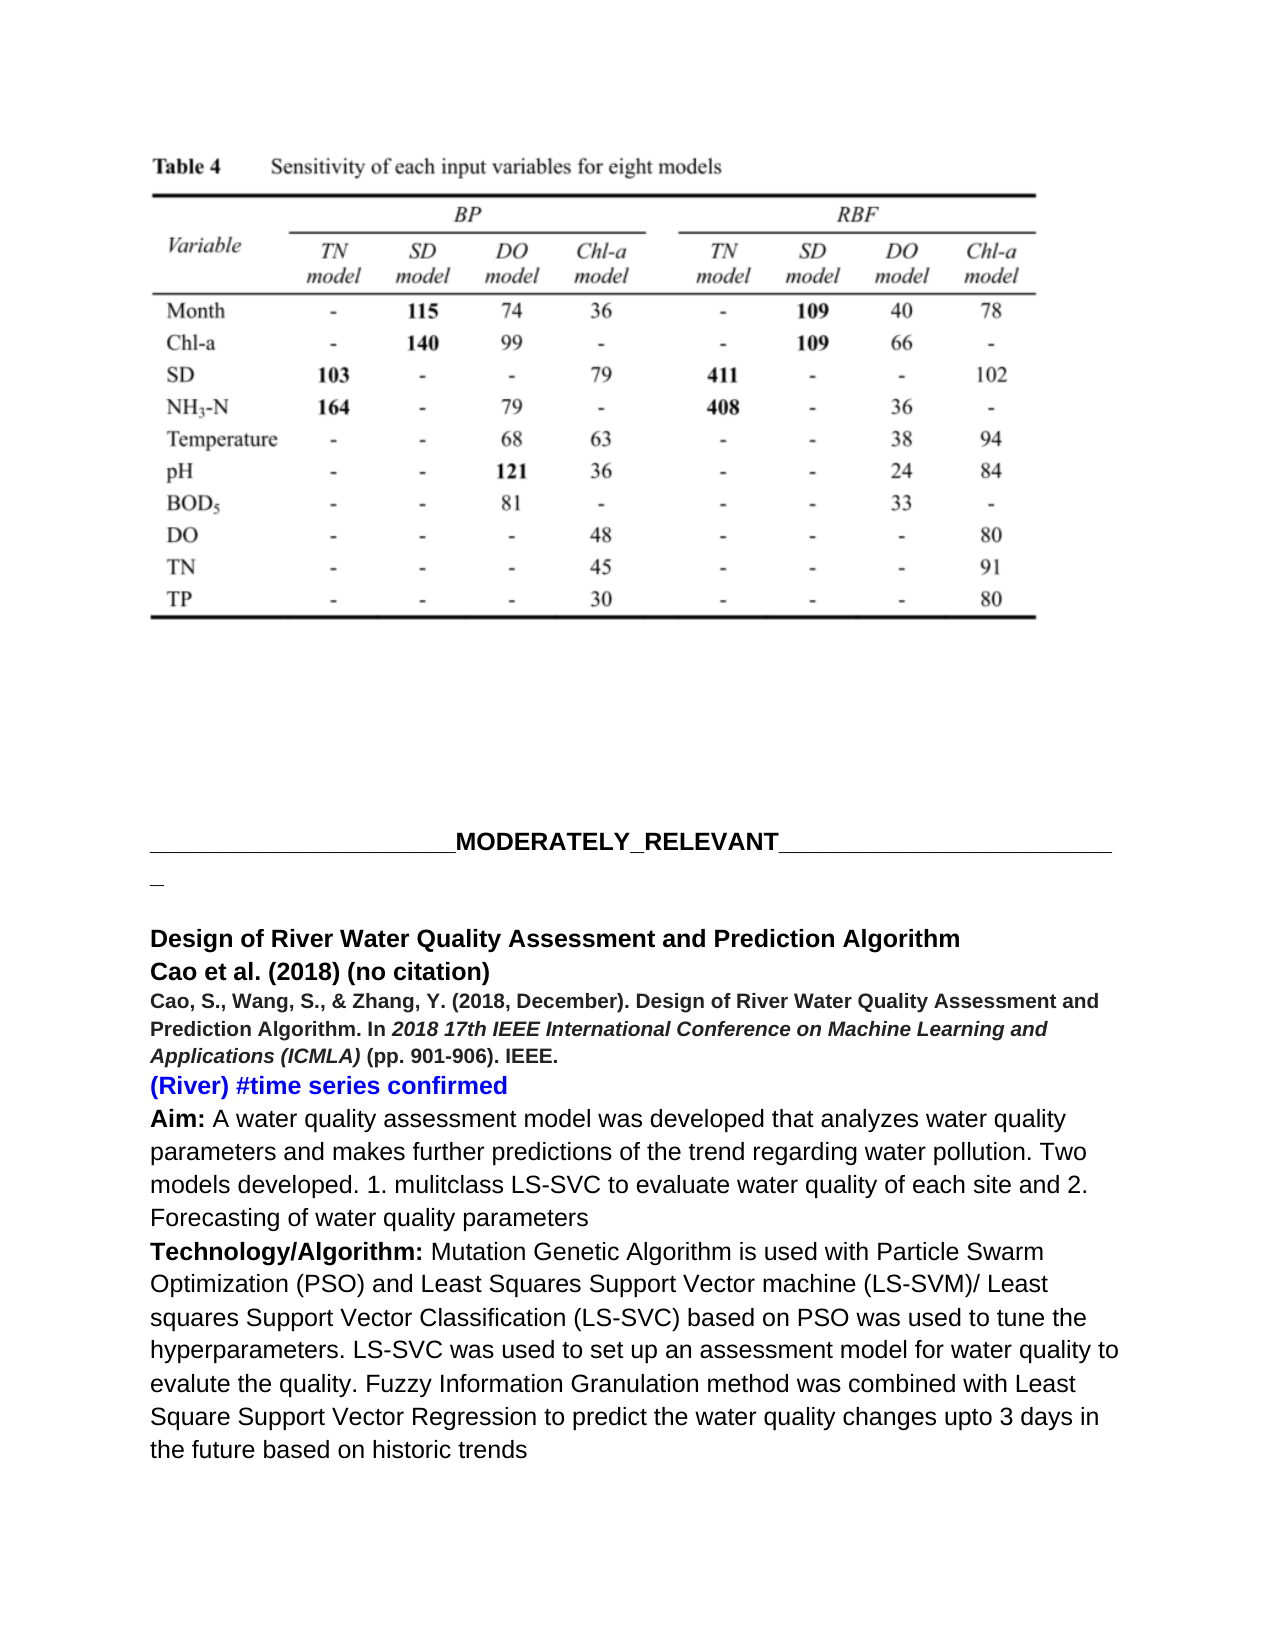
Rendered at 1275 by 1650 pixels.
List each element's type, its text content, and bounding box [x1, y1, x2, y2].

text Cao et al. (2018) (no citation) Cao, S., Wang, S., & Zhang, Y. (2018, December). Design of River Water Quality Assessment and Prediction Algorithm. In 2018 17th IEEE International Conference on Machine Learning and Applications (ICMLA) (pp. 901-906). IEEE. [150, 957, 1125, 1068]
text (River) #time series confirmed Aim: A water quality assessment model was developed that analyzes water quality parameters and makes further predictions of the trend regarding water pollution. Two models developed. 1. mulitclass LS-SVC to evaluate water quality of each site and 2. Forecasting of water quality parameters [150, 1071, 1125, 1232]
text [150, 1236, 1125, 1463]
picture [150, 150, 1057, 626]
text ______________________MODERATELY_RELEVANT_________________________ [150, 827, 1125, 889]
text Design of River Water Quality Assessment and Prediction Algorithm [150, 923, 1125, 952]
